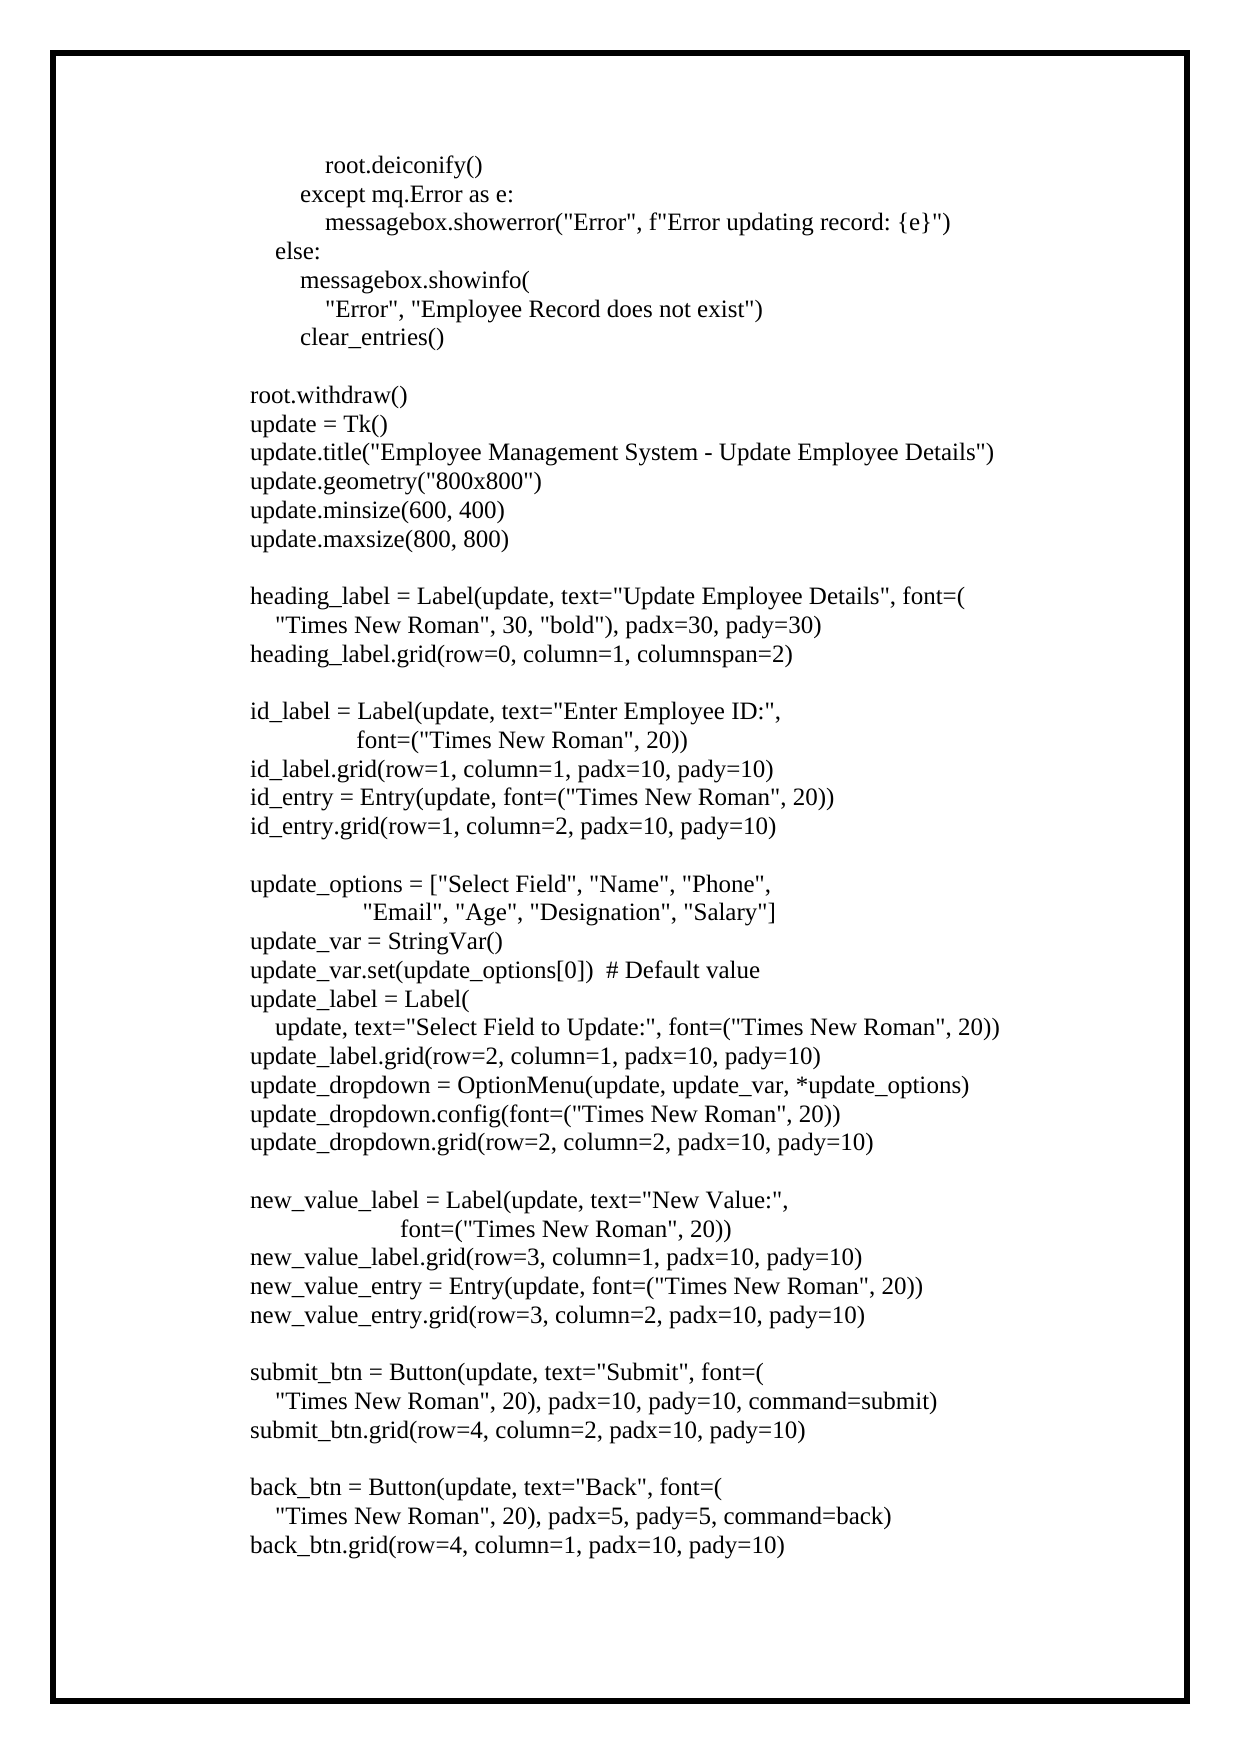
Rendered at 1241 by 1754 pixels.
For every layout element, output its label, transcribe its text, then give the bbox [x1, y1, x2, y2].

text "Times New Roman", 20), padx=5, pady=5, command=back) [225, 1501, 1090, 1530]
text root.deiconify() [225, 150, 1090, 179]
text id_entry = Entry(update, font=("Times New Roman", 20)) [225, 782, 1090, 811]
text font=("Times New Roman", 20)) [225, 1214, 1090, 1242]
text update_var = StringVar() [225, 926, 1090, 955]
text heading_label = Label(update, text="Update Employee Details", font=( [225, 581, 1090, 610]
text back_btn = Button(update, text="Back", font=( [225, 1472, 1090, 1501]
text clear_entries() [225, 322, 1090, 351]
text update.geometry("800x800") [225, 466, 1090, 495]
text "Error", "Employee Record does not exist") [225, 294, 1090, 322]
text root.withdraw() [225, 380, 1090, 409]
text update.minsize(600, 400) [225, 495, 1090, 524]
text update.title("Employee Management System - Update Employee Details") [225, 437, 1090, 466]
text update_label.grid(row=2, column=1, padx=10, pady=10) [225, 1041, 1090, 1070]
text back_btn.grid(row=4, column=1, padx=10, pady=10) [225, 1530, 1090, 1559]
text new_value_entry = Entry(update, font=("Times New Roman", 20)) [225, 1271, 1090, 1300]
text messagebox.showerror("Error", f"Error updating record: {e}") [225, 207, 1090, 236]
text update.maxsize(800, 800) [225, 524, 1090, 552]
text submit_btn = Button(update, text="Submit", font=( [225, 1357, 1090, 1386]
text update_var.set(update_options[0]) # Default value [225, 955, 1090, 984]
text id_entry.grid(row=1, column=2, padx=10, pady=10) [225, 811, 1090, 840]
text "Times New Roman", 20), padx=10, pady=10, command=submit) [225, 1386, 1090, 1415]
text id_label.grid(row=1, column=1, padx=10, pady=10) [225, 754, 1090, 782]
text except mq.Error as e: [225, 179, 1090, 207]
text "Times New Roman", 30, "bold"), padx=30, pady=30) [225, 610, 1090, 639]
text update_label = Label( [225, 984, 1090, 1012]
text submit_btn.grid(row=4, column=2, padx=10, pady=10) [225, 1415, 1090, 1444]
text update = Tk() [225, 409, 1090, 437]
text heading_label.grid(row=0, column=1, columnspan=2) [225, 639, 1090, 667]
text messagebox.showinfo( [225, 265, 1090, 294]
text font=("Times New Roman", 20)) [225, 725, 1090, 754]
text new_value_label.grid(row=3, column=1, padx=10, pady=10) [225, 1242, 1090, 1271]
text id_label = Label(update, text="Enter Employee ID:", [225, 696, 1090, 725]
text else: [225, 236, 1090, 265]
text new_value_label = Label(update, text="New Value:", [225, 1185, 1090, 1214]
text new_value_entry.grid(row=3, column=2, padx=10, pady=10) [225, 1300, 1090, 1329]
text update_options = ["Select Field", "Name", "Phone", [225, 869, 1090, 897]
text update, text="Select Field to Update:", font=("Times New Roman", 20)) [225, 1012, 1090, 1041]
text update_dropdown.config(font=("Times New Roman", 20)) [225, 1099, 1090, 1127]
text update_dropdown.grid(row=2, column=2, padx=10, pady=10) [225, 1127, 1090, 1156]
text "Email", "Age", "Designation", "Salary"] [225, 897, 1090, 926]
text update_dropdown = OptionMenu(update, update_var, *update_options) [225, 1070, 1090, 1099]
